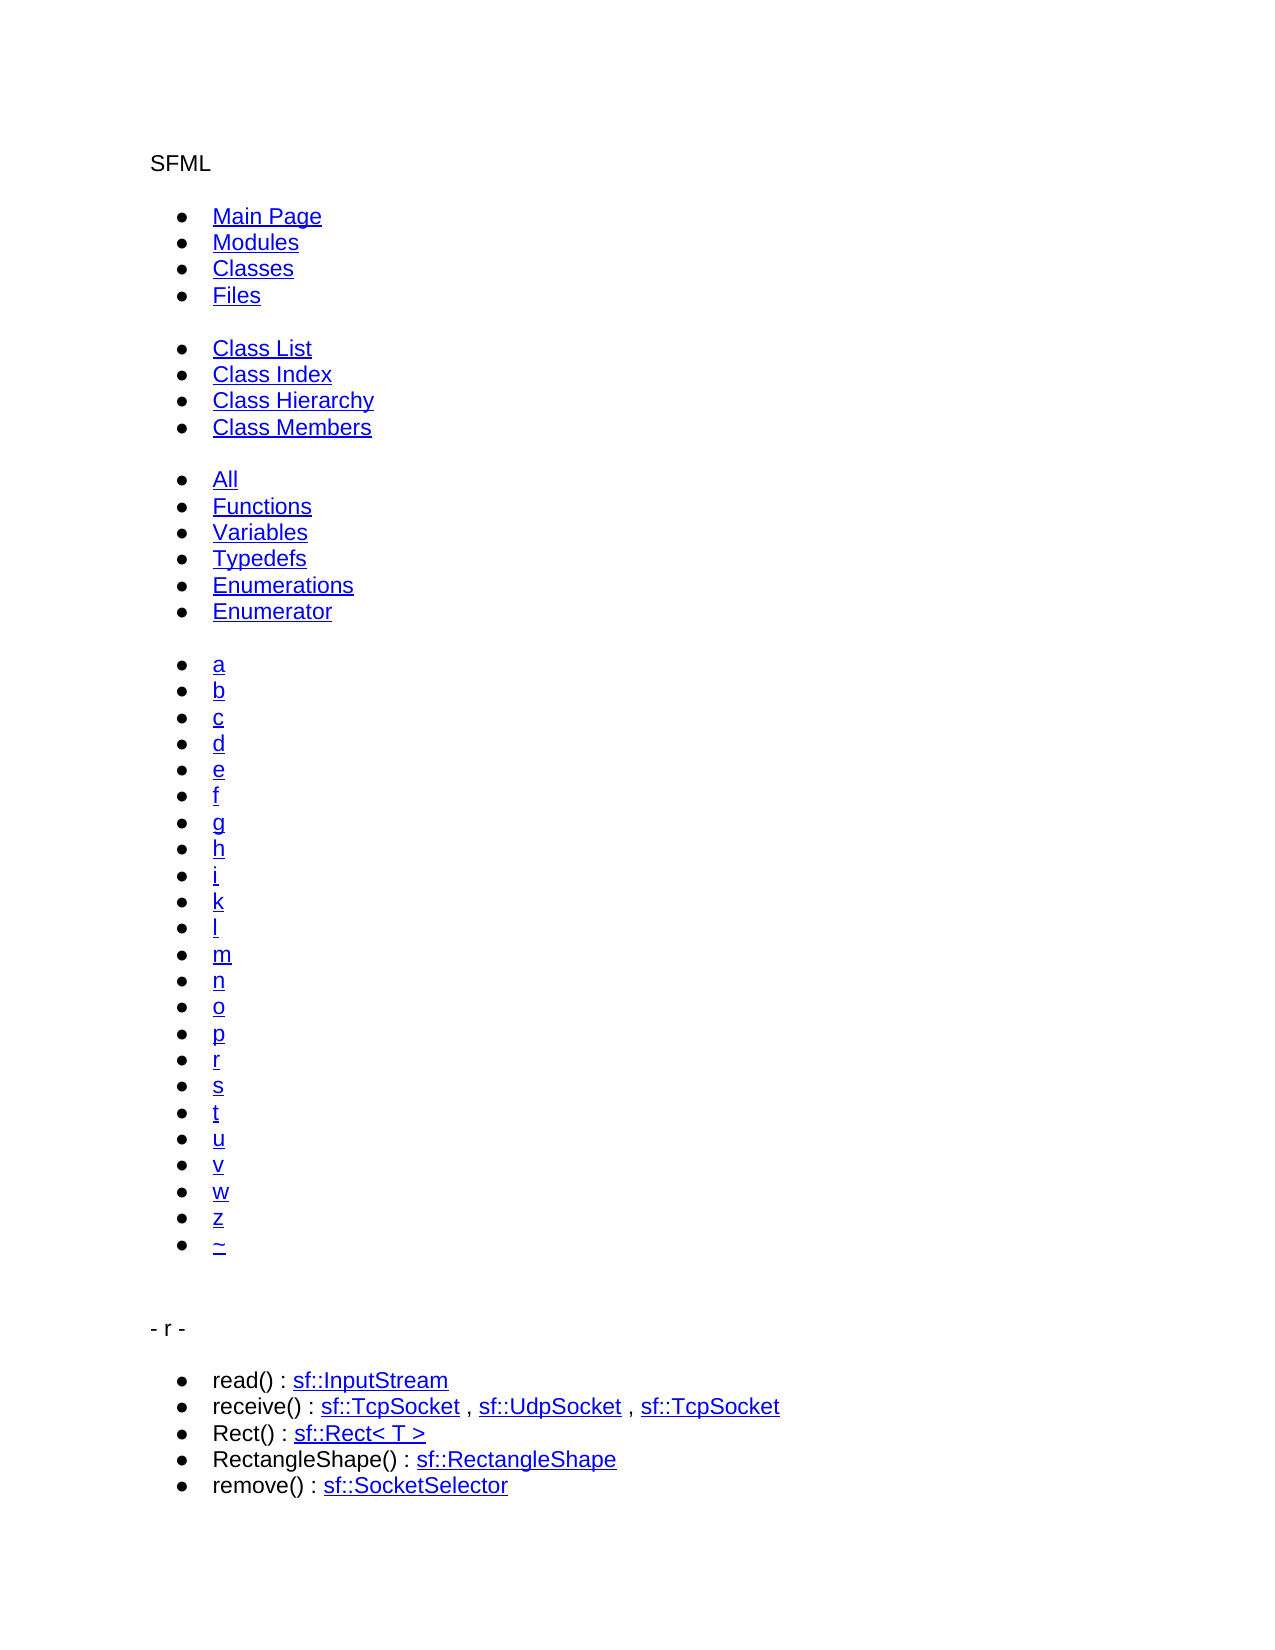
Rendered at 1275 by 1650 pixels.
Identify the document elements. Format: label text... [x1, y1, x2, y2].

list Class Members [175, 413, 1125, 440]
list read() : sf::InputStream [175, 1367, 1125, 1393]
list Files [175, 282, 1125, 308]
list p [175, 1020, 1125, 1046]
list remove() : sf::SocketSelector [175, 1472, 1125, 1498]
list Class Index [175, 361, 1125, 387]
list r [175, 1046, 1125, 1072]
list f [175, 782, 1125, 809]
list d [175, 730, 1125, 756]
list t [175, 1099, 1125, 1125]
list o [175, 993, 1125, 1020]
list s [175, 1072, 1125, 1099]
list receive() : sf::TcpSocket , sf::UdpSocket , sf::TcpSocket [175, 1393, 1125, 1419]
list c [175, 703, 1125, 730]
list h [175, 835, 1125, 862]
list v [175, 1151, 1125, 1178]
list Classes [175, 255, 1125, 282]
list g [175, 809, 1125, 835]
list i [175, 862, 1125, 888]
list Class List [175, 334, 1125, 361]
list a [175, 651, 1125, 677]
list Main Page [175, 203, 1125, 229]
list ~ [175, 1231, 1125, 1257]
list l [175, 914, 1125, 941]
list b [175, 677, 1125, 703]
list All [175, 466, 1125, 493]
list Variables [175, 519, 1125, 545]
list m [175, 941, 1125, 967]
list k [175, 888, 1125, 914]
list Enumerations [175, 572, 1125, 598]
list u [175, 1125, 1125, 1151]
list Class Hierarchy [175, 387, 1125, 413]
list w [175, 1178, 1125, 1204]
text - r - [150, 1315, 1125, 1342]
list e [175, 756, 1125, 782]
list n [175, 967, 1125, 993]
list z [175, 1204, 1125, 1231]
text SFML [150, 150, 1125, 176]
list RectangleShape() : sf::RectangleShape [175, 1446, 1125, 1472]
list Modules [175, 229, 1125, 255]
list Functions [175, 493, 1125, 519]
list Rect() : sf::Rect< T > [175, 1419, 1125, 1446]
list Enumerator [175, 598, 1125, 624]
list Typedefs [175, 545, 1125, 572]
